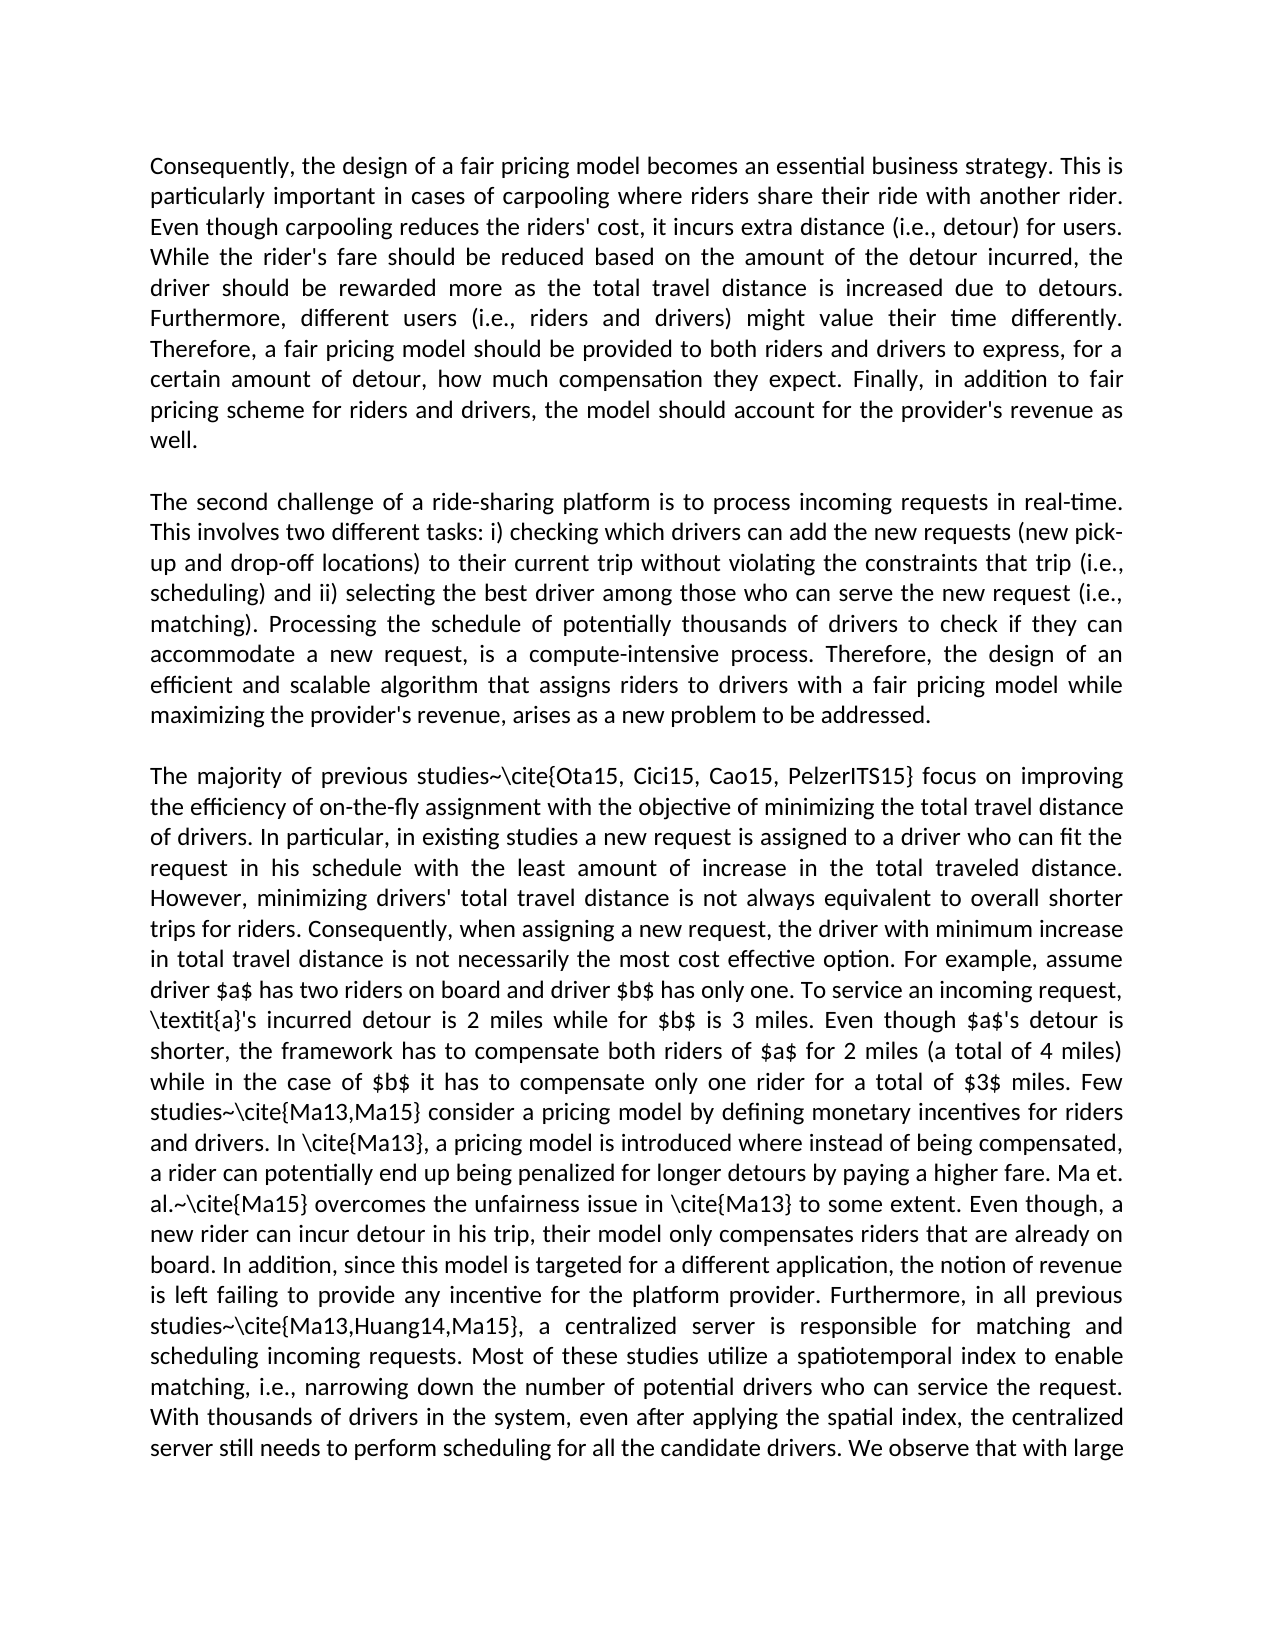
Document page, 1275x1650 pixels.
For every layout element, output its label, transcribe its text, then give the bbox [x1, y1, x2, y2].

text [150, 150, 1125, 455]
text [150, 760, 1125, 1462]
text The second challenge of a ride-sharing platform is to process incoming requests in real-time. This involves two different tasks: i) checking which drivers can add the new requests (new pick-up and drop-off locations) to their current trip without violating the constraints that trip (i.e., scheduling) and ii) selecting the best driver among those who can serve the new request (i.e., matching). Processing the schedule of potentially thousands of drivers to check if they can accommodate a new request, is a compute-intensive process. Therefore, the design of an efficient and scalable algorithm that assigns riders to drivers with a fair pricing model while maximizing the provider's revenue, arises as a new problem to be addressed. [150, 486, 1125, 730]
